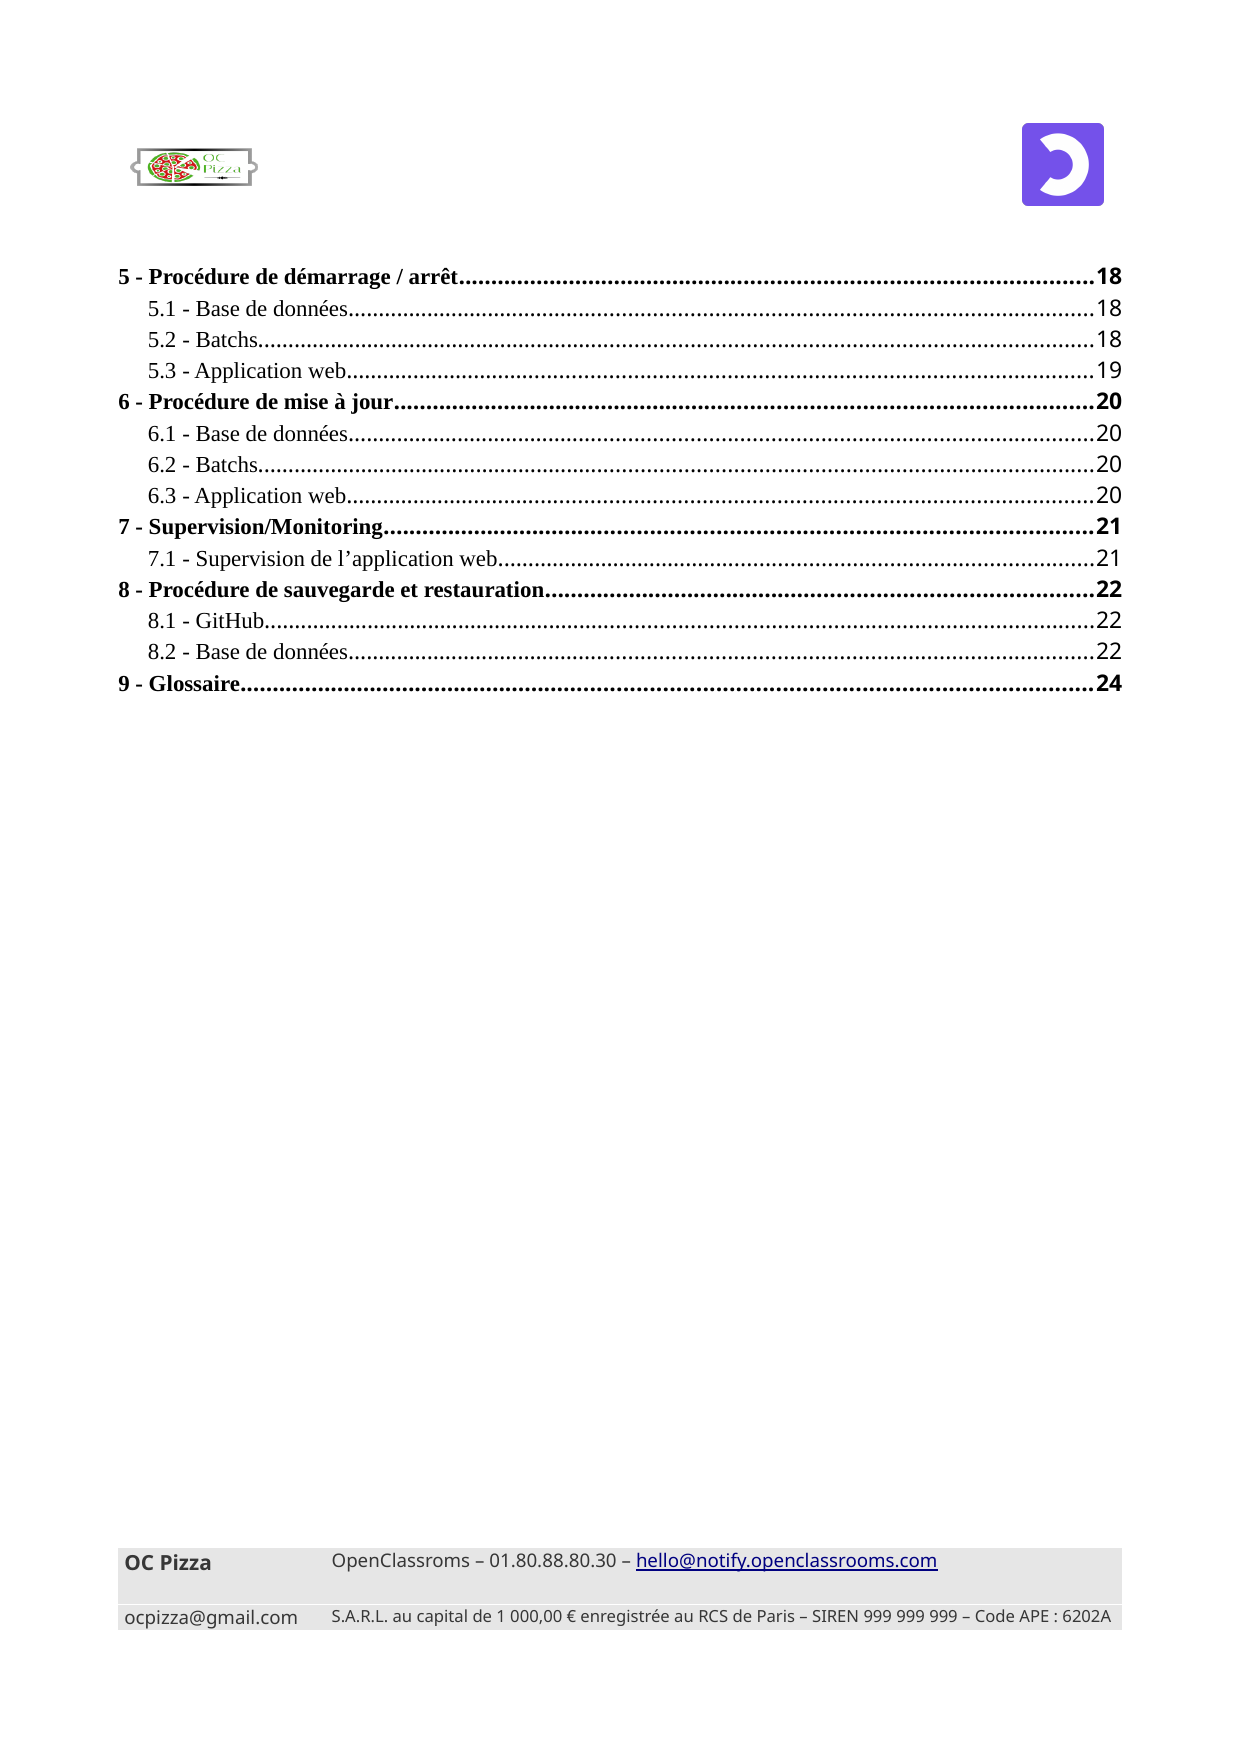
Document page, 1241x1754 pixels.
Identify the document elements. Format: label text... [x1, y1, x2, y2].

text 6.3 - Application web 20 [148, 479, 1122, 510]
text 8.1 - GitHub 22 [148, 604, 1122, 635]
text 5.1 - Base de données 18 [148, 291, 1122, 323]
picture [123, 123, 265, 210]
text 5 - Procédure de démarrage / arrêt 18 [118, 260, 1122, 291]
text 7 - Supervision/Monitoring 21 [118, 510, 1122, 541]
text 6 - Procédure de mise à jour 20 [118, 385, 1122, 416]
text 6.2 - Batchs 20 [148, 448, 1122, 479]
text 9 - Glossaire 24 [118, 666, 1122, 698]
text 6.1 - Base de données 20 [148, 416, 1122, 448]
text 5.2 - Batchs 18 [148, 323, 1122, 354]
picture [1022, 123, 1104, 206]
text 8.2 - Base de données 22 [148, 635, 1122, 666]
text 5.3 - Application web 19 [148, 354, 1122, 385]
text 7.1 - Supervision de l’application web 21 [148, 541, 1122, 573]
text 8 - Procédure de sauvegarde et restauration 22 [118, 573, 1122, 604]
